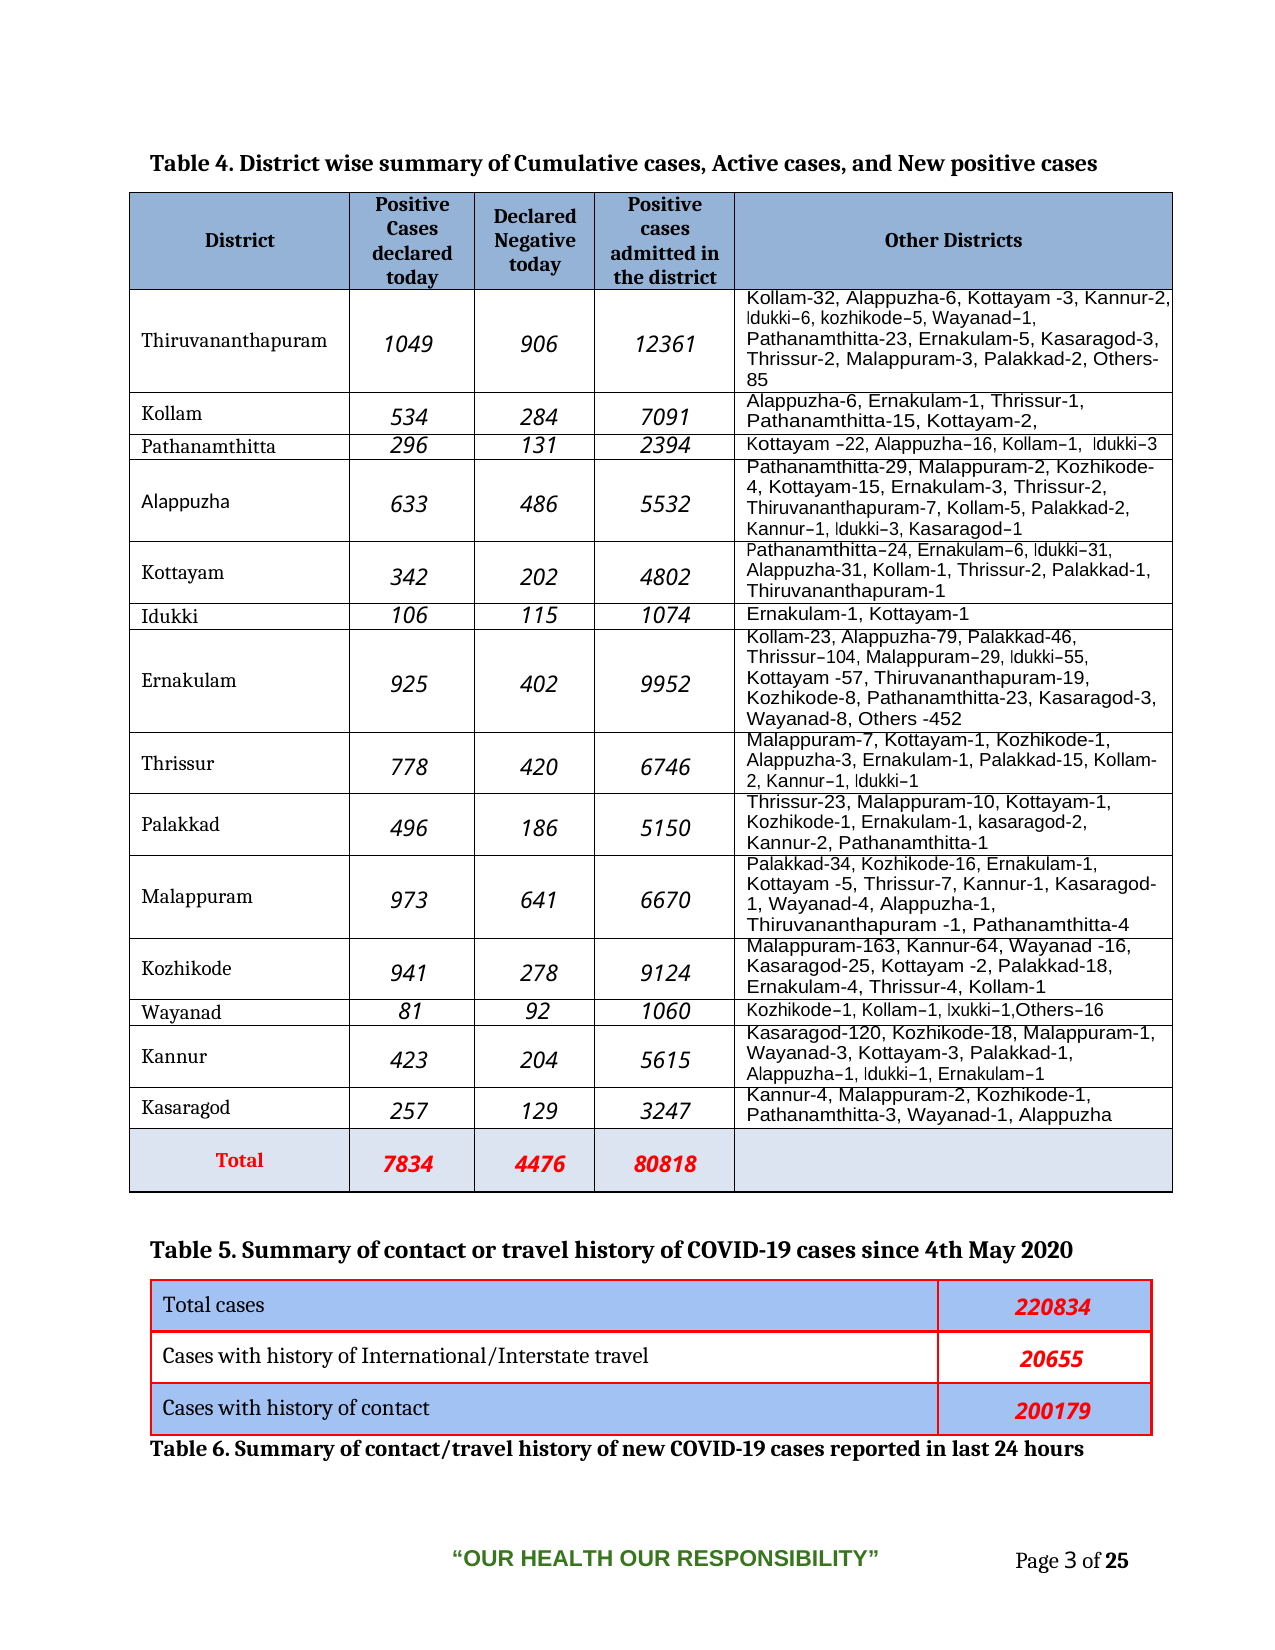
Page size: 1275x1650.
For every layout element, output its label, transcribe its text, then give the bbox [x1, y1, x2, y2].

table_cell 7091 [595, 393, 734, 433]
table_cell Kannur [130, 1026, 349, 1087]
table_cell 1060 [595, 1000, 734, 1025]
text Table 4. District wise summary of Cumulative cases, Active cases, and New positive cases [150, 150, 1223, 178]
table_cell 423 [350, 1026, 474, 1087]
table_cell 204 [475, 1026, 594, 1087]
table_cell 9124 [595, 939, 734, 999]
table_cell 342 [350, 542, 474, 603]
table_cell 186 [475, 794, 594, 855]
table_cell 4476 [475, 1129, 594, 1191]
table_cell 9952 [595, 630, 734, 732]
table_cell 92 [475, 1000, 594, 1025]
table_cell 6746 [595, 733, 734, 793]
table_header 220834 [939, 1281, 1150, 1330]
table_cell Malappuram-163, Kannur-64, Wayanad -16, Kasaragod-25, Kottayam -2, Palakkad-18, Ernakulam-4, Thrissur-4, Kollam-1 [735, 939, 1172, 999]
table_cell 906 [475, 290, 594, 392]
table_header Positive cases admitted in the district [595, 193, 734, 289]
table_cell Alappuzha [130, 460, 349, 541]
table_cell 4802 [595, 542, 734, 603]
table_cell 5150 [595, 794, 734, 855]
table_cell Kasaragod-120, Kozhikode-18, Malappuram-1, Wayanad-3, Kottayam-3, Palakkad-1, Alappuzha-1, Idukki-1, Ernakulam-1 [735, 1026, 1172, 1087]
table_cell Kollam-23, Alappuzha-79, Palakkad-46, Thrissur-104, Malappuram-29, Idukki-55, Kottayam -57, Thiruvananthapuram-19, Kozhikode-8, Pathanamthitta-23, Kasaragod-3, Wayanad-8, Others -452 [735, 630, 1172, 732]
table_cell 534 [350, 393, 474, 433]
table_cell Thrissur-23, Malappuram-10, Kottayam-1, Kozhikode-1, Ernakulam-1, kasaragod-2, Kannur-2, Pathanamthitta-1 [735, 794, 1172, 855]
table_cell [735, 1129, 1172, 1191]
table_cell 6670 [595, 856, 734, 937]
table_cell 115 [475, 604, 594, 629]
table_header Positive Cases declared today [350, 193, 474, 289]
table_cell 1074 [595, 604, 734, 629]
table_cell Thrissur [130, 733, 349, 793]
table_cell Idukki [130, 604, 349, 629]
table_cell 7834 [350, 1129, 474, 1191]
table_cell 202 [475, 542, 594, 603]
table_cell 496 [350, 794, 474, 855]
table_cell 3247 [595, 1088, 734, 1128]
table_cell Kottayam -22, Alappuzha-16, Kollam-1, Idukki-3 [735, 435, 1172, 459]
table_cell Cases with history of International/Interstate travel [152, 1333, 937, 1382]
table_cell 486 [475, 460, 594, 541]
table_cell Kannur-4, Malappuram-2, Kozhikode-1, Pathanamthitta-3, Wayanad-1, Alappuzha [735, 1088, 1172, 1128]
table_cell 925 [350, 630, 474, 732]
table_cell 80818 [595, 1129, 734, 1191]
table_cell 131 [475, 435, 594, 459]
table_header Total cases [152, 1281, 937, 1330]
table_cell Ernakulam [130, 630, 349, 732]
table_cell 81 [350, 1000, 474, 1025]
table_cell 633 [350, 460, 474, 541]
table_cell Wayanad [130, 1000, 349, 1025]
table_header Declared Negative today [475, 193, 594, 289]
table_cell 5532 [595, 460, 734, 541]
table_cell 778 [350, 733, 474, 793]
table_cell Kottayam [130, 542, 349, 603]
table_cell Thiruvananthapuram [130, 290, 349, 392]
table_cell Cases with history of contact [152, 1384, 937, 1434]
table_cell 420 [475, 733, 594, 793]
table_cell 278 [475, 939, 594, 999]
table_cell Kozhikode-1, Kollam-1, Ixukki-1,Others-16 [735, 1000, 1172, 1025]
table_cell 402 [475, 630, 594, 732]
table_cell 12361 [595, 290, 734, 392]
table_cell 973 [350, 856, 474, 937]
table_cell 641 [475, 856, 594, 937]
table_cell Pathanamthitta [130, 435, 349, 459]
table_cell 296 [350, 435, 474, 459]
table_header District [130, 193, 349, 289]
table_cell 257 [350, 1088, 474, 1128]
table_cell Malappuram [130, 856, 349, 937]
table_cell Ernakulam-1, Kottayam-1 [735, 604, 1172, 629]
table_cell 1049 [350, 290, 474, 392]
table_cell Kollam-32, Alappuzha-6, Kottayam -3, Kannur-2, Idukki-6, kozhikode-5, Wayanad-1, Pathanamthitta-23, Ernakulam-5, Kasaragod-3, Thrissur-2, Malappuram-3, Palakkad-2, Others- 85 [735, 290, 1172, 392]
table_cell 5615 [595, 1026, 734, 1087]
table_cell Kasaragod [130, 1088, 349, 1128]
table_cell 200179 [939, 1384, 1150, 1434]
table_cell Palakkad-34, Kozhikode-16, Ernakulam-1, Kottayam -5, Thrissur-7, Kannur-1, Kasaragod- 1, Wayanad-4, Alappuzha-1, Thiruvananthapuram -1, Pathanamthitta-4 [735, 856, 1172, 937]
table_cell 106 [350, 604, 474, 629]
table_header Other Districts [735, 193, 1172, 289]
text Table 6. Summary of contact/travel history of new COVID-19 cases reported in last 24 hours [150, 1436, 1223, 1462]
table_cell 20655 [939, 1333, 1150, 1382]
table_cell Kollam [130, 393, 349, 433]
table_cell 284 [475, 393, 594, 433]
table_cell 129 [475, 1088, 594, 1128]
table_cell Alappuzha-6, Ernakulam-1, Thrissur-1, Pathanamthitta-15, Kottayam-2, [735, 393, 1172, 433]
text Table 5. Summary of contact or travel history of COVID-19 cases since 4th May 2020 [150, 1236, 1223, 1264]
table_cell Pathanamthitta-24, Ernakulam-6, Idukki-31, Alappuzha-31, Kollam-1, Thrissur-2, Palakkad-1, Thiruvananthapuram-1 [735, 542, 1172, 603]
table_cell Malappuram-7, Kottayam-1, Kozhikode-1, Alappuzha-3, Ernakulam-1, Palakkad-15, Kollam- 2, Kannur-1, Idukki-1 [735, 733, 1172, 793]
table_cell Palakkad [130, 794, 349, 855]
table_cell 941 [350, 939, 474, 999]
table_cell Total [130, 1129, 349, 1191]
table_cell Kozhikode [130, 939, 349, 999]
table_cell Pathanamthitta-29, Malappuram-2, Kozhikode- 4, Kottayam-15, Ernakulam-3, Thrissur-2, Thiruvananthapuram-7, Kollam-5, Palakkad-2, Kannur-1, Idukki-3, Kasaragod-1 [735, 460, 1172, 541]
table_cell 2394 [595, 435, 734, 459]
